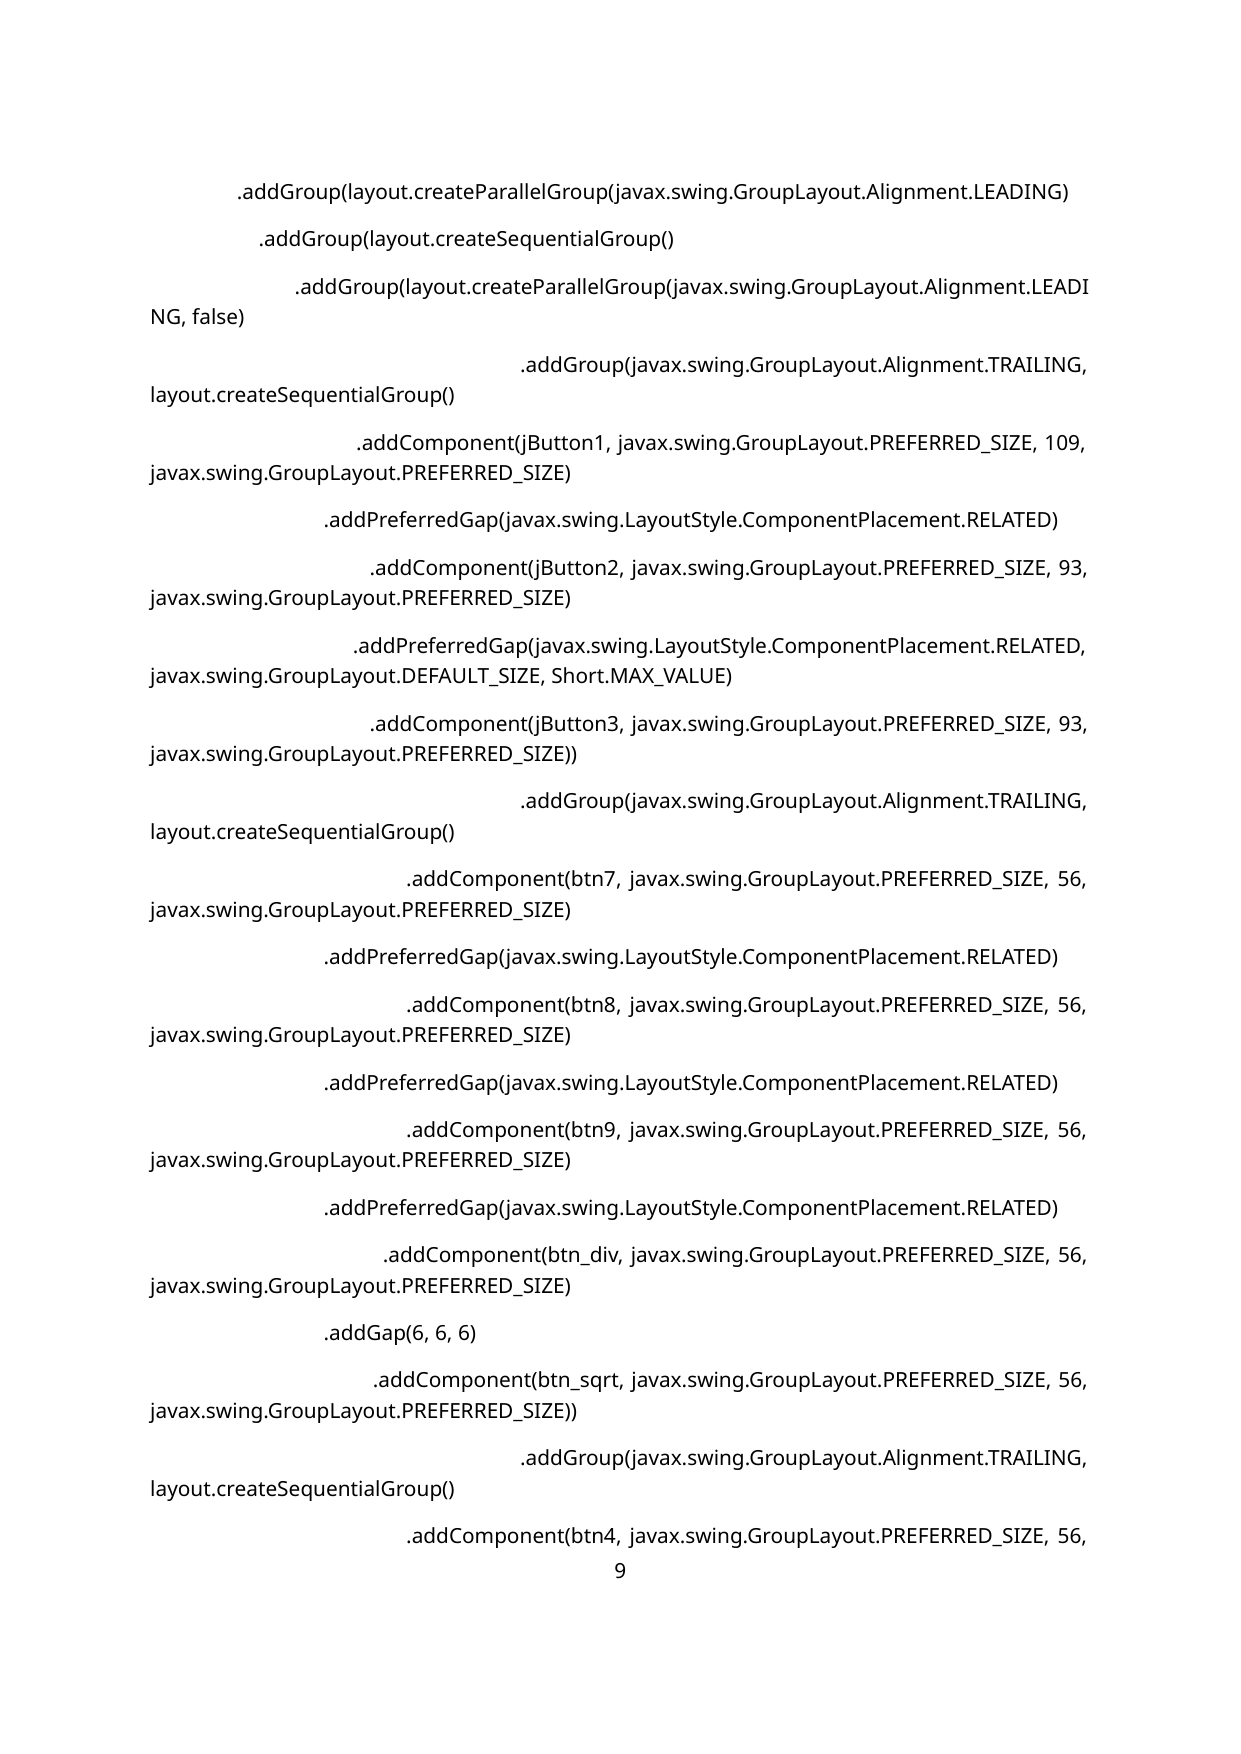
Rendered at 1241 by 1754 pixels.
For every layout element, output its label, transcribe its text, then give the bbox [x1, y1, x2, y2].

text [150, 1521, 1090, 1549]
text .addComponent(btn_sqrt, javax.swing.GroupLayout.PREFERRED_SIZE, 56, javax.swing.GroupLayout.PREFERRED_SIZE)) [150, 1365, 1090, 1424]
text .addComponent(btn8, javax.swing.GroupLayout.PREFERRED_SIZE, 56, javax.swing.GroupLayout.PREFERRED_SIZE) [150, 990, 1090, 1049]
text .addComponent(jButton3, javax.swing.GroupLayout.PREFERRED_SIZE, 93, javax.swing.GroupLayout.PREFERRED_SIZE)) [150, 709, 1090, 768]
text .addComponent(jButton2, javax.swing.GroupLayout.PREFERRED_SIZE, 93, javax.swing.GroupLayout.PREFERRED_SIZE) [150, 553, 1090, 612]
text .addGroup(javax.swing.GroupLayout.Alignment.TRAILING, layout.createSequentialGroup() [150, 787, 1090, 846]
text .addPreferredGap(javax.swing.LayoutStyle.ComponentPlacement.RELATED) [150, 942, 1090, 971]
text .addGap(6, 6, 6) [150, 1318, 1090, 1346]
text .addPreferredGap(javax.swing.LayoutStyle.ComponentPlacement.RELATED, javax.swing.GroupLayout.DEFAULT_SIZE, Short.MAX_VALUE) [150, 631, 1090, 690]
text .addComponent(btn9, javax.swing.GroupLayout.PREFERRED_SIZE, 56, javax.swing.GroupLayout.PREFERRED_SIZE) [150, 1115, 1090, 1174]
text .addGroup(javax.swing.GroupLayout.Alignment.TRAILING, layout.createSequentialGroup() [150, 1443, 1090, 1502]
text .addComponent(jButton1, javax.swing.GroupLayout.PREFERRED_SIZE, 109, javax.swing.GroupLayout.PREFERRED_SIZE) [150, 428, 1090, 487]
text .addPreferredGap(javax.swing.LayoutStyle.ComponentPlacement.RELATED) [150, 1068, 1090, 1096]
text .addGroup(layout.createParallelGroup(javax.swing.GroupLayout.Alignment.LEADING) [150, 177, 1090, 206]
text .addComponent(btn7, javax.swing.GroupLayout.PREFERRED_SIZE, 56, javax.swing.GroupLayout.PREFERRED_SIZE) [150, 864, 1090, 923]
text .addGroup(layout.createParallelGroup(javax.swing.GroupLayout.Alignment.LEADING, false) [150, 272, 1090, 331]
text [150, 224, 1090, 253]
text .addComponent(btn_div, javax.swing.GroupLayout.PREFERRED_SIZE, 56, javax.swing.GroupLayout.PREFERRED_SIZE) [150, 1240, 1090, 1299]
text .addPreferredGap(javax.swing.LayoutStyle.ComponentPlacement.RELATED) [150, 1193, 1090, 1221]
text .addGroup(javax.swing.GroupLayout.Alignment.TRAILING, layout.createSequentialGroup() [150, 350, 1090, 409]
text .addPreferredGap(javax.swing.LayoutStyle.ComponentPlacement.RELATED) [150, 506, 1090, 534]
